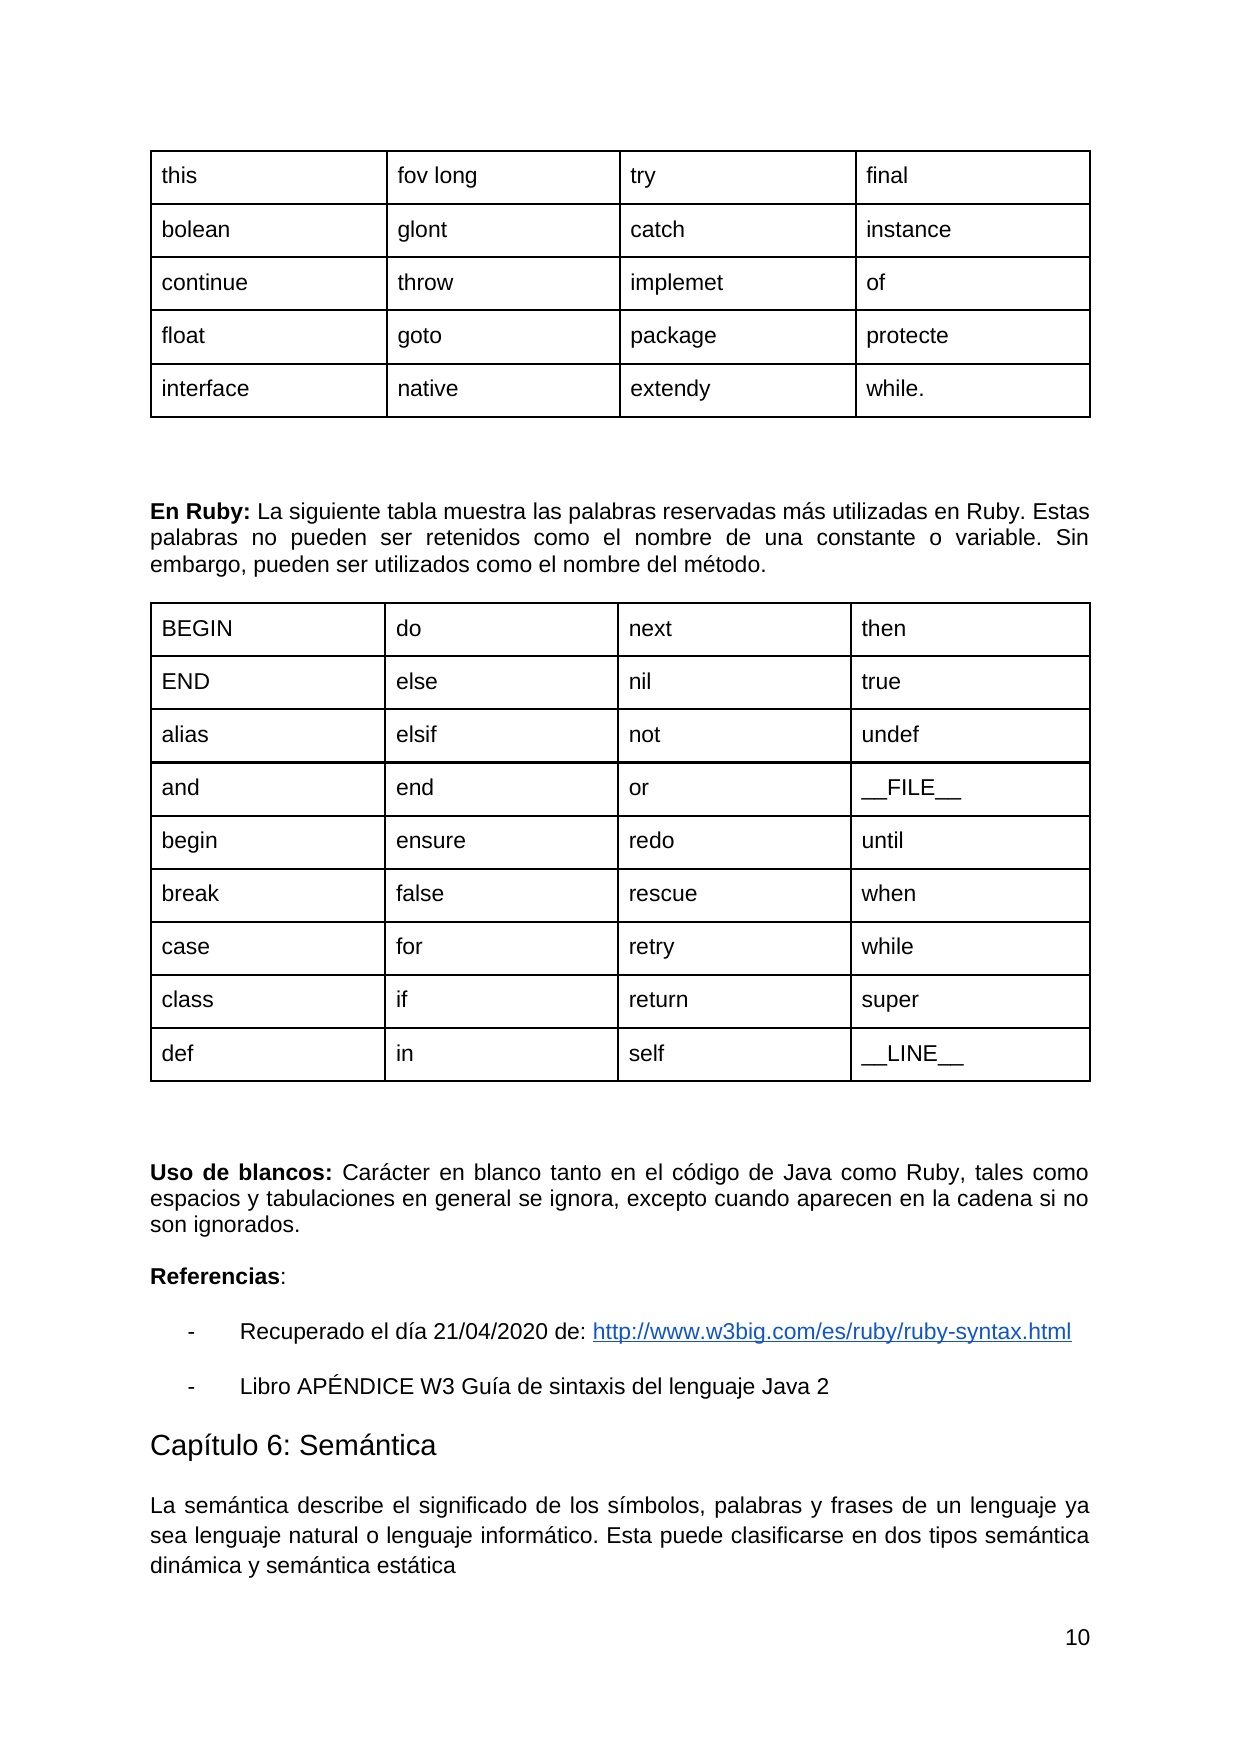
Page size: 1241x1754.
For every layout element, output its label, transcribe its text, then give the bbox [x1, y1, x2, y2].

table_cell native [388, 365, 619, 416]
text - Libro APÉNDICE W3 Guía de sintaxis del lenguaje Java 2 [187, 1373, 1090, 1399]
table_cell __LINE__ [852, 1029, 1089, 1080]
table_cell goto [388, 311, 619, 362]
table_cell continue [152, 258, 386, 309]
table_cell else [386, 657, 617, 708]
table_cell begin [152, 817, 384, 868]
table_cell super [852, 976, 1089, 1027]
table_cell break [152, 870, 384, 921]
table_cell fov long [388, 152, 619, 203]
table_cell when [852, 870, 1089, 921]
table_cell extendy [621, 365, 855, 416]
table_cell float [152, 311, 386, 362]
table_cell implemet [621, 258, 855, 309]
table_cell interface [152, 365, 386, 416]
text Referencias: [150, 1263, 1090, 1289]
table_cell ensure [386, 817, 617, 868]
table_header next [619, 604, 850, 655]
table_header then [852, 604, 1089, 655]
subtitle Capítulo 6: Semántica [150, 1428, 1090, 1462]
table_cell for [386, 923, 617, 974]
text - Recuperado el día 21/04/2020 de: http://www.w3big.com/es/ruby/ruby-syntax.html [187, 1318, 1090, 1344]
table_cell true [852, 657, 1089, 708]
table_cell this [152, 152, 386, 203]
table_cell undef [852, 710, 1089, 761]
table_cell throw [388, 258, 619, 309]
table_cell in [386, 1029, 617, 1080]
table_cell glont [388, 205, 619, 256]
table_cell end [386, 764, 617, 814]
table_cell elsif [386, 710, 617, 761]
table_cell catch [621, 205, 855, 256]
table_header BEGIN [152, 604, 384, 655]
table_cell false [386, 870, 617, 921]
table_cell instance [857, 205, 1089, 256]
table_cell of [857, 258, 1089, 309]
table_cell while. [857, 365, 1089, 416]
table_cell not [619, 710, 850, 761]
table_cell self [619, 1029, 850, 1080]
table_cell and [152, 764, 384, 814]
table_cell return [619, 976, 850, 1027]
table_cell final [857, 152, 1089, 203]
table_cell if [386, 976, 617, 1027]
table_cell class [152, 976, 384, 1027]
table_cell nil [619, 657, 850, 708]
table_cell redo [619, 817, 850, 868]
table_cell rescue [619, 870, 850, 921]
text La semántica describe el significado de los símbolos, palabras y frases de un lenguaje ya sea lenguaje natural o lenguaje informático. Esta puede clasificarse en dos tipos semántica dinámica y semántica estática [150, 1492, 1090, 1578]
table_cell retry [619, 923, 850, 974]
table_cell until [852, 817, 1089, 868]
table_cell or [619, 764, 850, 814]
table_cell __FILE__ [852, 764, 1089, 814]
table_cell END [152, 657, 384, 708]
table_cell bolean [152, 205, 386, 256]
table_cell def [152, 1029, 384, 1080]
table_cell while [852, 923, 1089, 974]
text En Ruby: La siguiente tabla muestra las palabras reservadas más utilizadas en Ruby. Estas palabras no pueden ser retenidos como el nombre de una constante o variable. Sin embargo, pueden ser utilizados como el nombre del método. [150, 498, 1090, 577]
table_cell try [621, 152, 855, 203]
table_cell protecte [857, 311, 1089, 362]
table_cell case [152, 923, 384, 974]
table_header do [386, 604, 617, 655]
text Uso de blancos: Carácter en blanco tanto en el código de Java como Ruby, tales como espacios y tabulaciones en general se ignora, excepto cuando aparecen en la cadena si no son ignorados. [150, 1158, 1090, 1238]
table_cell alias [152, 710, 384, 761]
table_cell package [621, 311, 855, 362]
